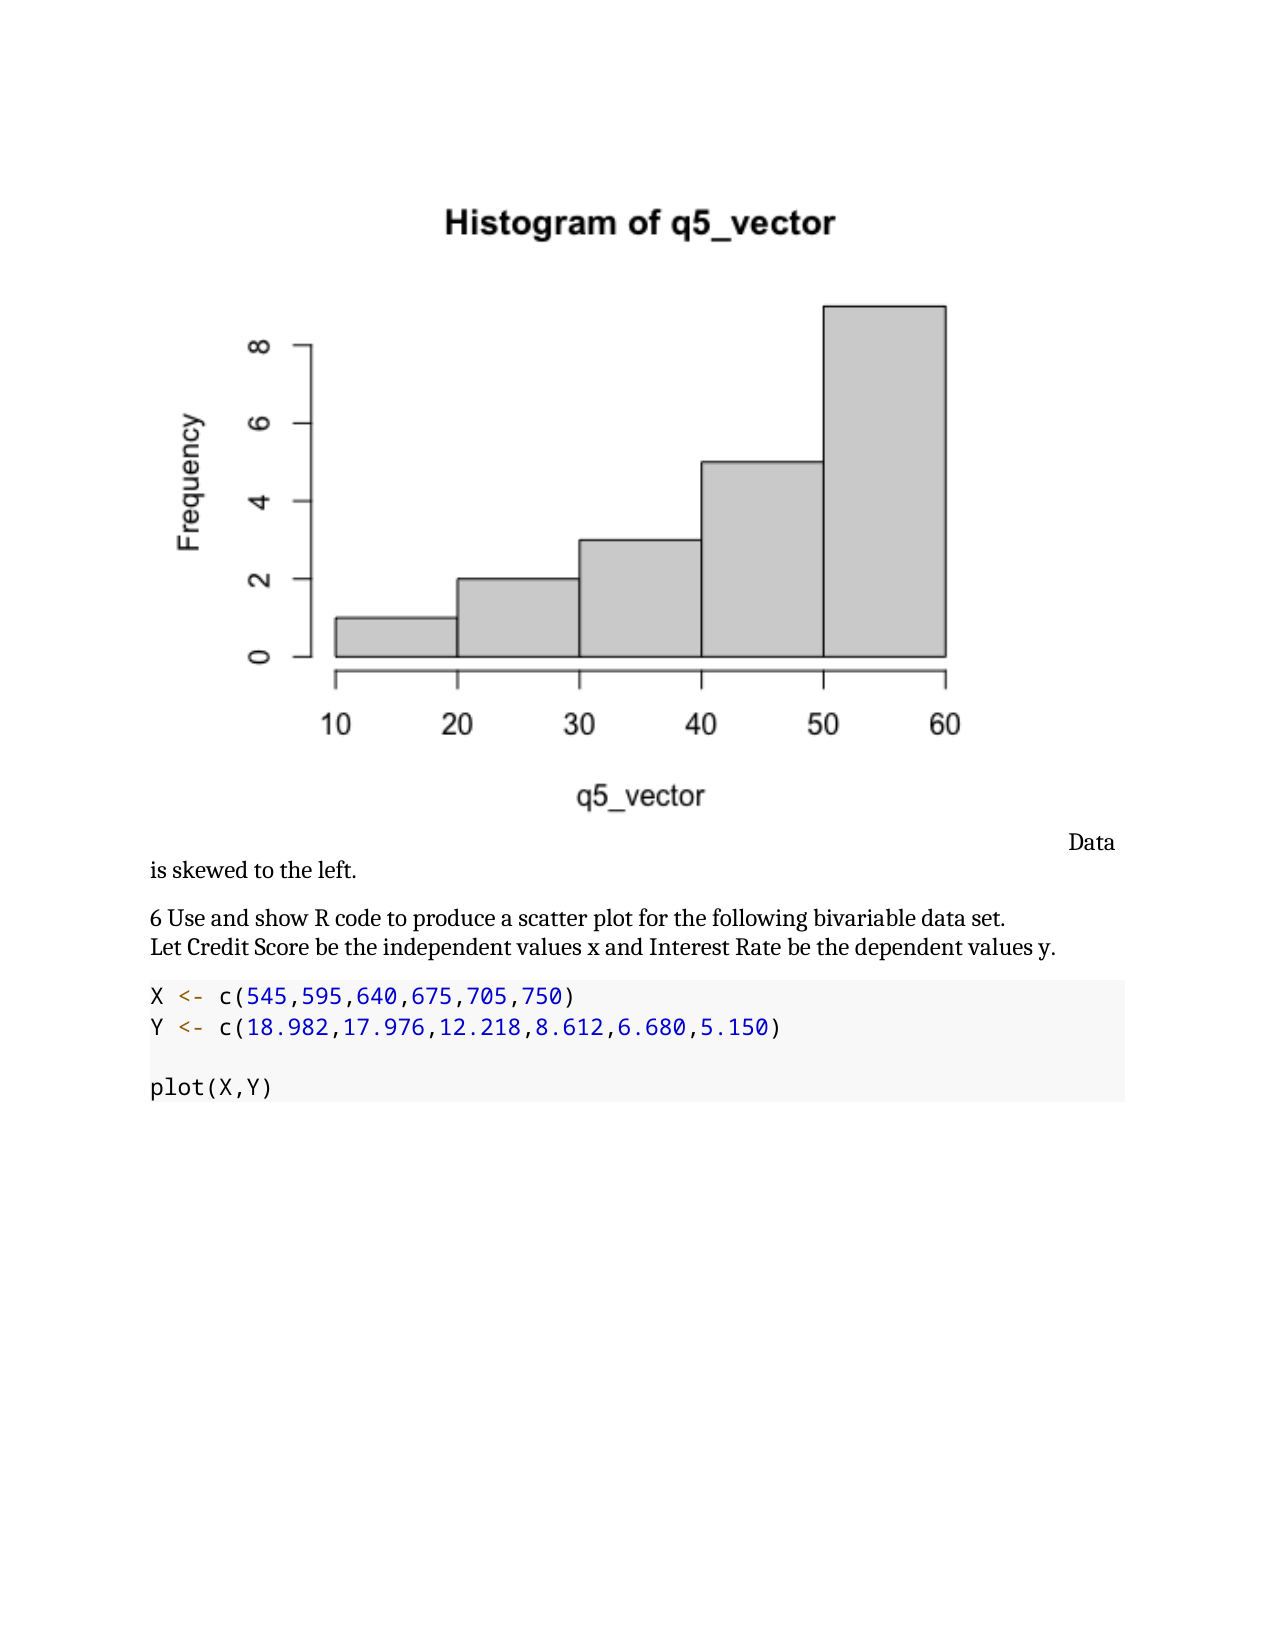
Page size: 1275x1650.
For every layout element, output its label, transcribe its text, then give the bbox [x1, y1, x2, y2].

text X <- c(545,595,640,675,705,750) Y <- c(18.982,17.976,12.218,8.612,6.680,5.150) plot(X,Y) [150, 980, 1125, 1102]
text 6 Use and show R code to produce a scatter plot for the following bivariable data set. Let Credit Score be the independent values x and Interest Rate be the dependent values y. [150, 904, 1125, 961]
picture [168, 150, 1044, 850]
